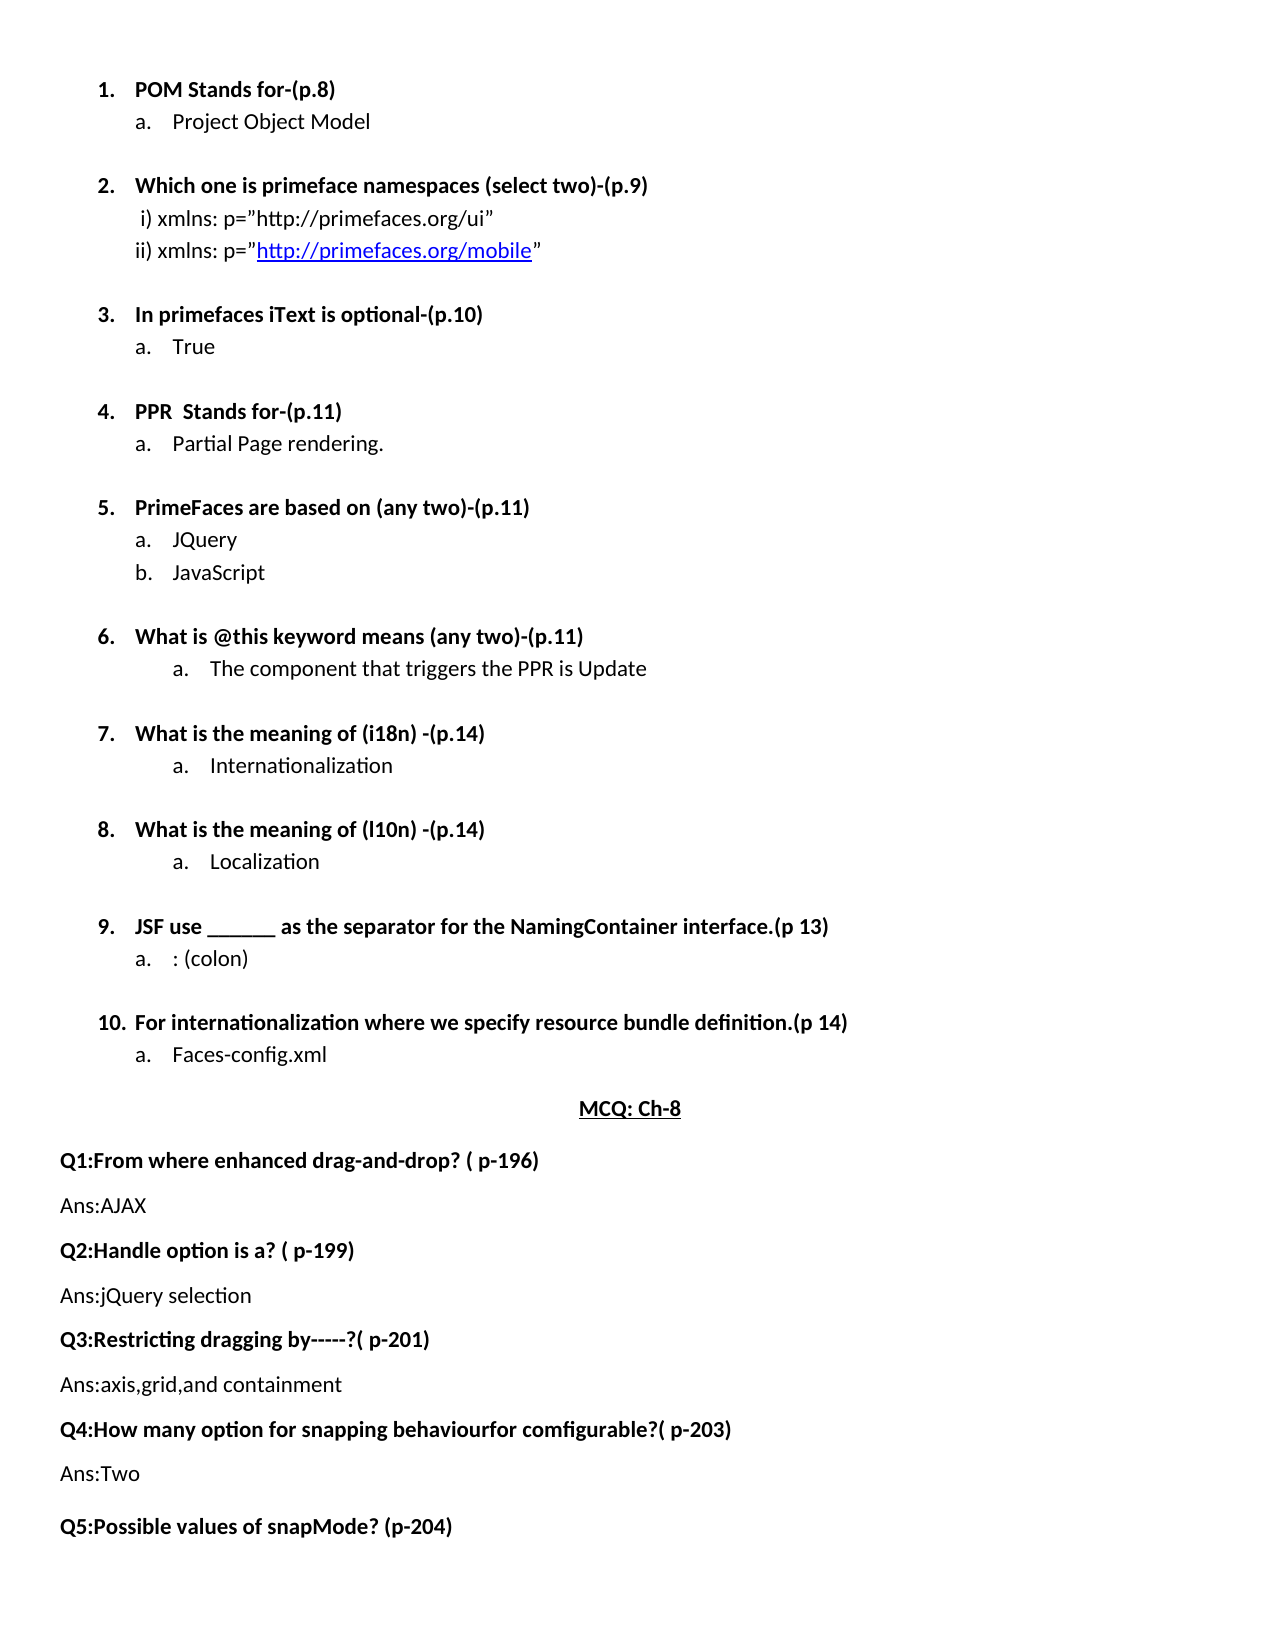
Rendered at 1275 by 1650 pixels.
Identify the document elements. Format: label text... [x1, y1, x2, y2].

text Q2:Handle option is a? ( p-199) [60, 1236, 1200, 1264]
text Q5:Possible values of snapMode? (p-204) [60, 1512, 1200, 1541]
list Project Object Model [135, 107, 1200, 135]
list Internationalization [172, 751, 1200, 779]
list The component that triggers the PPR is Update [172, 654, 1200, 682]
list POM Stands for-(p.8) [97, 75, 1200, 103]
list Which one is primeface namespaces (select two)-(p.9) [97, 172, 1200, 199]
list PPR Stands for-(p.11) [97, 397, 1200, 425]
list Faces-config.xml [135, 1041, 1200, 1069]
list i) xmlns: p=”http://primefaces.org/ui” [135, 204, 1200, 232]
list JavaScript [135, 558, 1200, 586]
list For internationalization where we specify resource bundle definition.(p 14) [97, 1008, 1200, 1036]
list ii) xmlns: p=”http://primefaces.org/mobile” [135, 236, 1200, 264]
list JQuery [135, 526, 1200, 554]
text Q3:Restricting dragging by-----?( p-201) [60, 1325, 1200, 1353]
list JSF use ______ as the separator for the NamingContainer interface.(p 13) [97, 912, 1200, 940]
text Q1:From where enhanced drag-and-drop? ( p-196) [60, 1147, 1200, 1175]
list What is @this keyword means (any two)-(p.11) [97, 622, 1200, 650]
list In primefaces iText is optional-(p.10) [97, 300, 1200, 328]
list What is the meaning of (l10n) -(p.14) [97, 815, 1200, 843]
list : (colon) [135, 944, 1200, 972]
text Ans:jQuery selection [60, 1281, 1200, 1309]
text Ans:axis,grid,and containment [60, 1370, 1200, 1398]
list Partial Page rendering. [135, 429, 1200, 457]
list Localization [172, 847, 1200, 876]
list PrimeFaces are based on (any two)-(p.11) [97, 493, 1200, 521]
text Ans:AJAX [60, 1191, 1200, 1219]
text Q4:How many option for snapping behaviourfor comfigurable?( p-203) [60, 1415, 1200, 1443]
list True [135, 332, 1200, 361]
text Ans:Two [60, 1459, 1200, 1487]
text MCQ: Ch-8 [60, 1094, 1200, 1122]
list What is the meaning of (i18n) -(p.14) [97, 719, 1200, 747]
